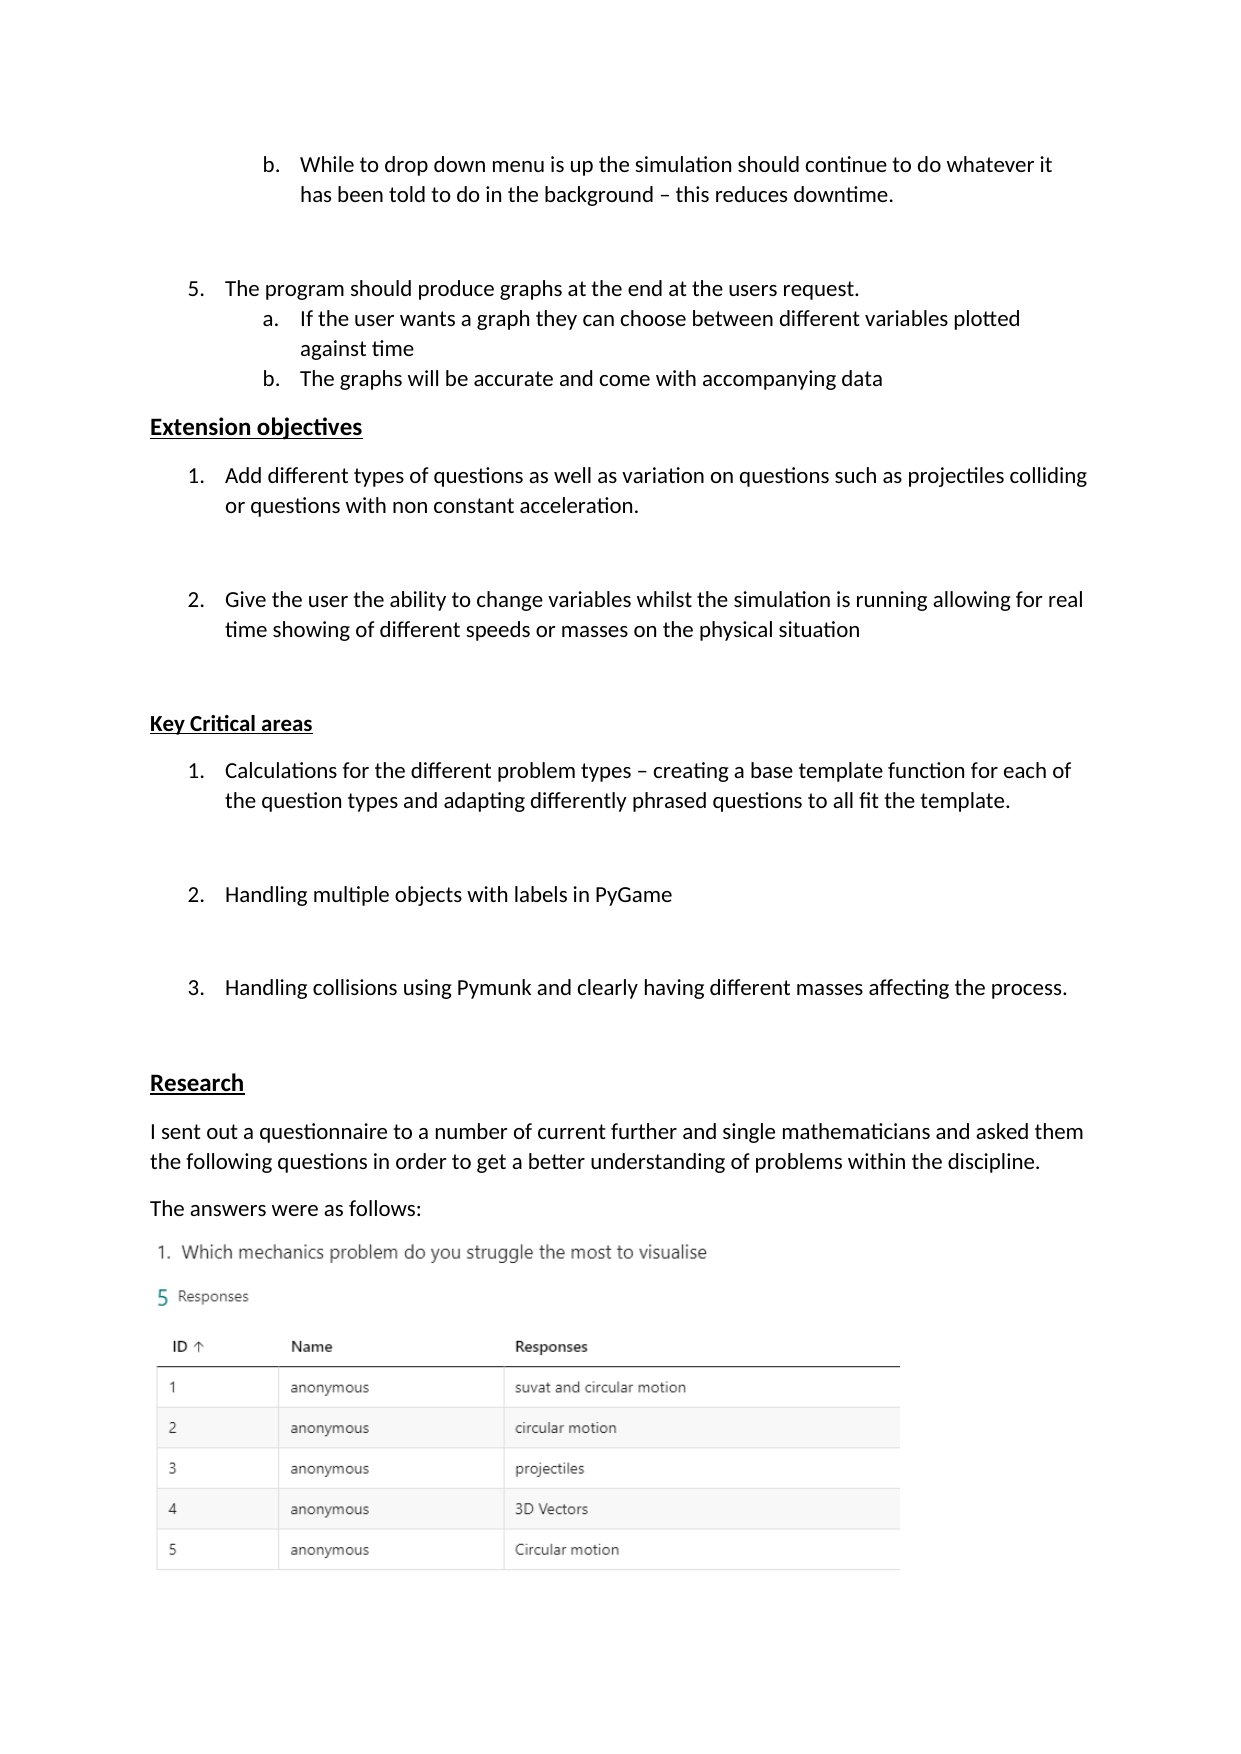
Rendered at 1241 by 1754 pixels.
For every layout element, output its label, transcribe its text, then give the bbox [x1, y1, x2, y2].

list If the user wants a graph they can choose between different variables plotted against time [262, 304, 1090, 362]
picture [150, 1240, 901, 1591]
text Key Critical areas [150, 709, 1090, 737]
text Research [150, 1067, 1090, 1098]
list Handling multiple objects with labels in PyGame [187, 880, 1090, 908]
list The graphs will be accurate and come with accompanying data [262, 364, 1090, 393]
list The program should produce graphs at the end at the users request. [187, 274, 1090, 302]
list Give the user the ability to change variables whilst the simulation is running allowing for real time showing of different speeds or masses on the physical situation [187, 585, 1090, 643]
text The answers were as follows: [150, 1194, 1090, 1222]
text I sent out a questionnaire to a number of current further and single mathematicians and asked them the following questions in order to get a better understanding of problems within the discipline. [150, 1117, 1090, 1175]
list Handling collisions using Pymunk and clearly having different masses affecting the process. [187, 973, 1090, 1002]
text Extension objectives [150, 411, 1090, 442]
list Calculations for the different problem types – creating a base template function for each of the question types and adapting differently phrased questions to all fit the template. [187, 756, 1090, 814]
list Add different types of questions as well as variation on questions such as projectiles colliding or questions with non constant acceleration. [187, 461, 1090, 519]
list While to drop down menu is up the simulation should continue to do whatever it has been told to do in the background – this reduces downtime. [262, 150, 1090, 208]
